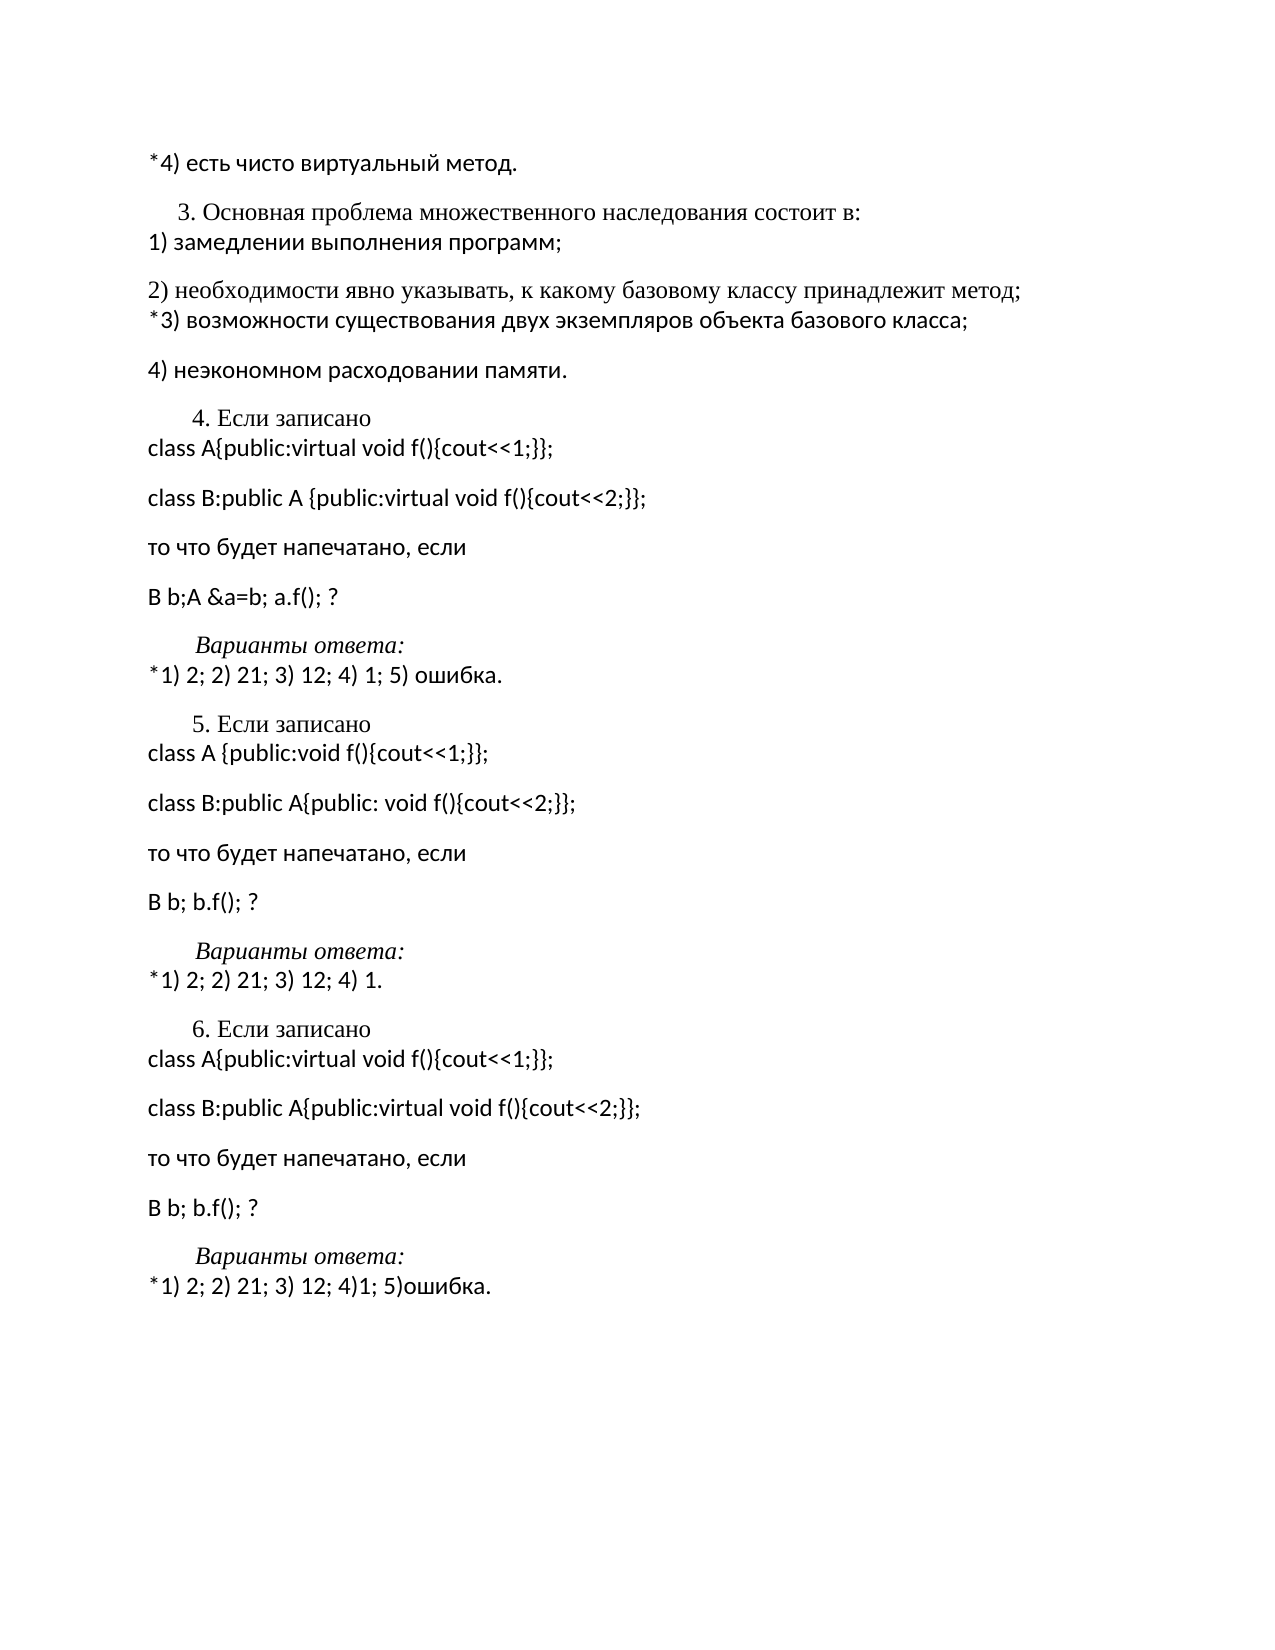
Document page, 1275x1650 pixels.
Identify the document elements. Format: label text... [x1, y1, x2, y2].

text 5. Если записано [148, 709, 1127, 738]
text B b;A &a=b; a.f(); ? [148, 581, 1127, 611]
text 1) замедлении выполнения программ; [148, 226, 1127, 256]
text class B:public A {public:virtual void f(){cout<<2;}}; [148, 482, 1127, 512]
text class A{public:virtual void f(){cout<<1;}}; [148, 432, 1127, 463]
text Варианты ответа: [148, 936, 1127, 965]
text B b; b.f(); ? [148, 1192, 1127, 1222]
text class B:public A{public: void f(){cout<<2;}}; [148, 787, 1127, 818]
text *4) есть чисто виртуальный метод. [148, 148, 1127, 178]
text 4) неэкономном расходовании памяти. [148, 354, 1127, 384]
text B b; b.f(); ? [148, 886, 1127, 917]
text то что будет напечатано, если [148, 531, 1127, 562]
text то что будет напечатано, если [148, 1142, 1127, 1173]
text 4. Если записано [148, 403, 1127, 432]
text Варианты ответа: [148, 631, 1127, 659]
text class A{public:virtual void f(){cout<<1;}}; [148, 1043, 1127, 1073]
text Варианты ответа: [148, 1241, 1127, 1270]
text *1) 2; 2) 21; 3) 12; 4)1; 5)ошибка. [148, 1270, 1127, 1301]
text *1) 2; 2) 21; 3) 12; 4) 1; 5) ошибка. [148, 659, 1127, 690]
text 6. Если записано [148, 1014, 1127, 1043]
text то что будет напечатано, если [148, 837, 1127, 867]
text 2) необходимости явно указывать, к какому базовому классу принадлежит метод; [148, 276, 1127, 304]
text class B:public A{public:virtual void f(){cout<<2;}}; [148, 1093, 1127, 1123]
subtitle 3. Основная проблема множественного наследования состоит в: [177, 197, 1127, 226]
text *1) 2; 2) 21; 3) 12; 4) 1. [148, 965, 1127, 995]
text *3) возможности существования двух экземпляров объекта базового класса; [148, 304, 1127, 335]
text class A {public:void f(){cout<<1;}}; [148, 738, 1127, 768]
